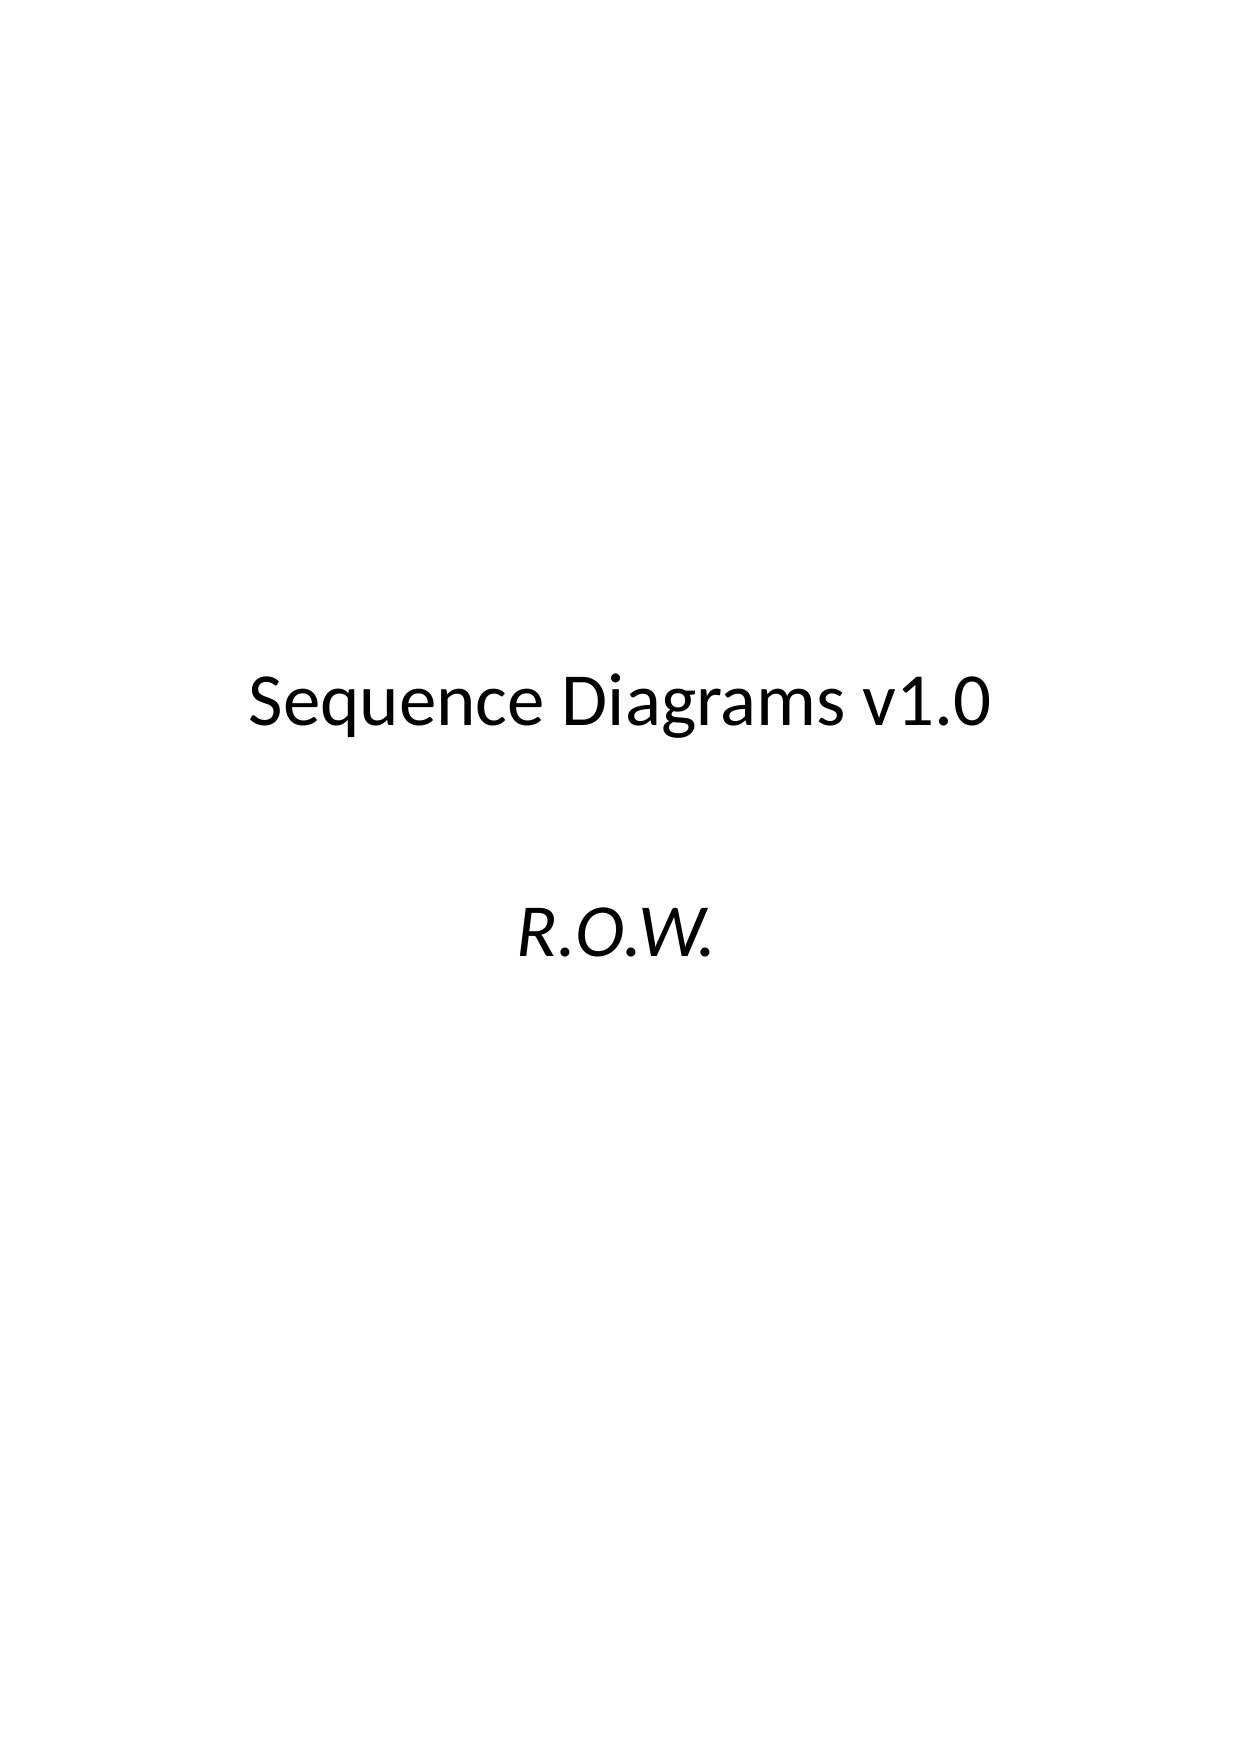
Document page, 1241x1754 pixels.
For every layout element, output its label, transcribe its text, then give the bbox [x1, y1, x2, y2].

text Sequence Diagrams v1.0 [75, 653, 1165, 744]
text R.O.W. [75, 884, 1165, 975]
